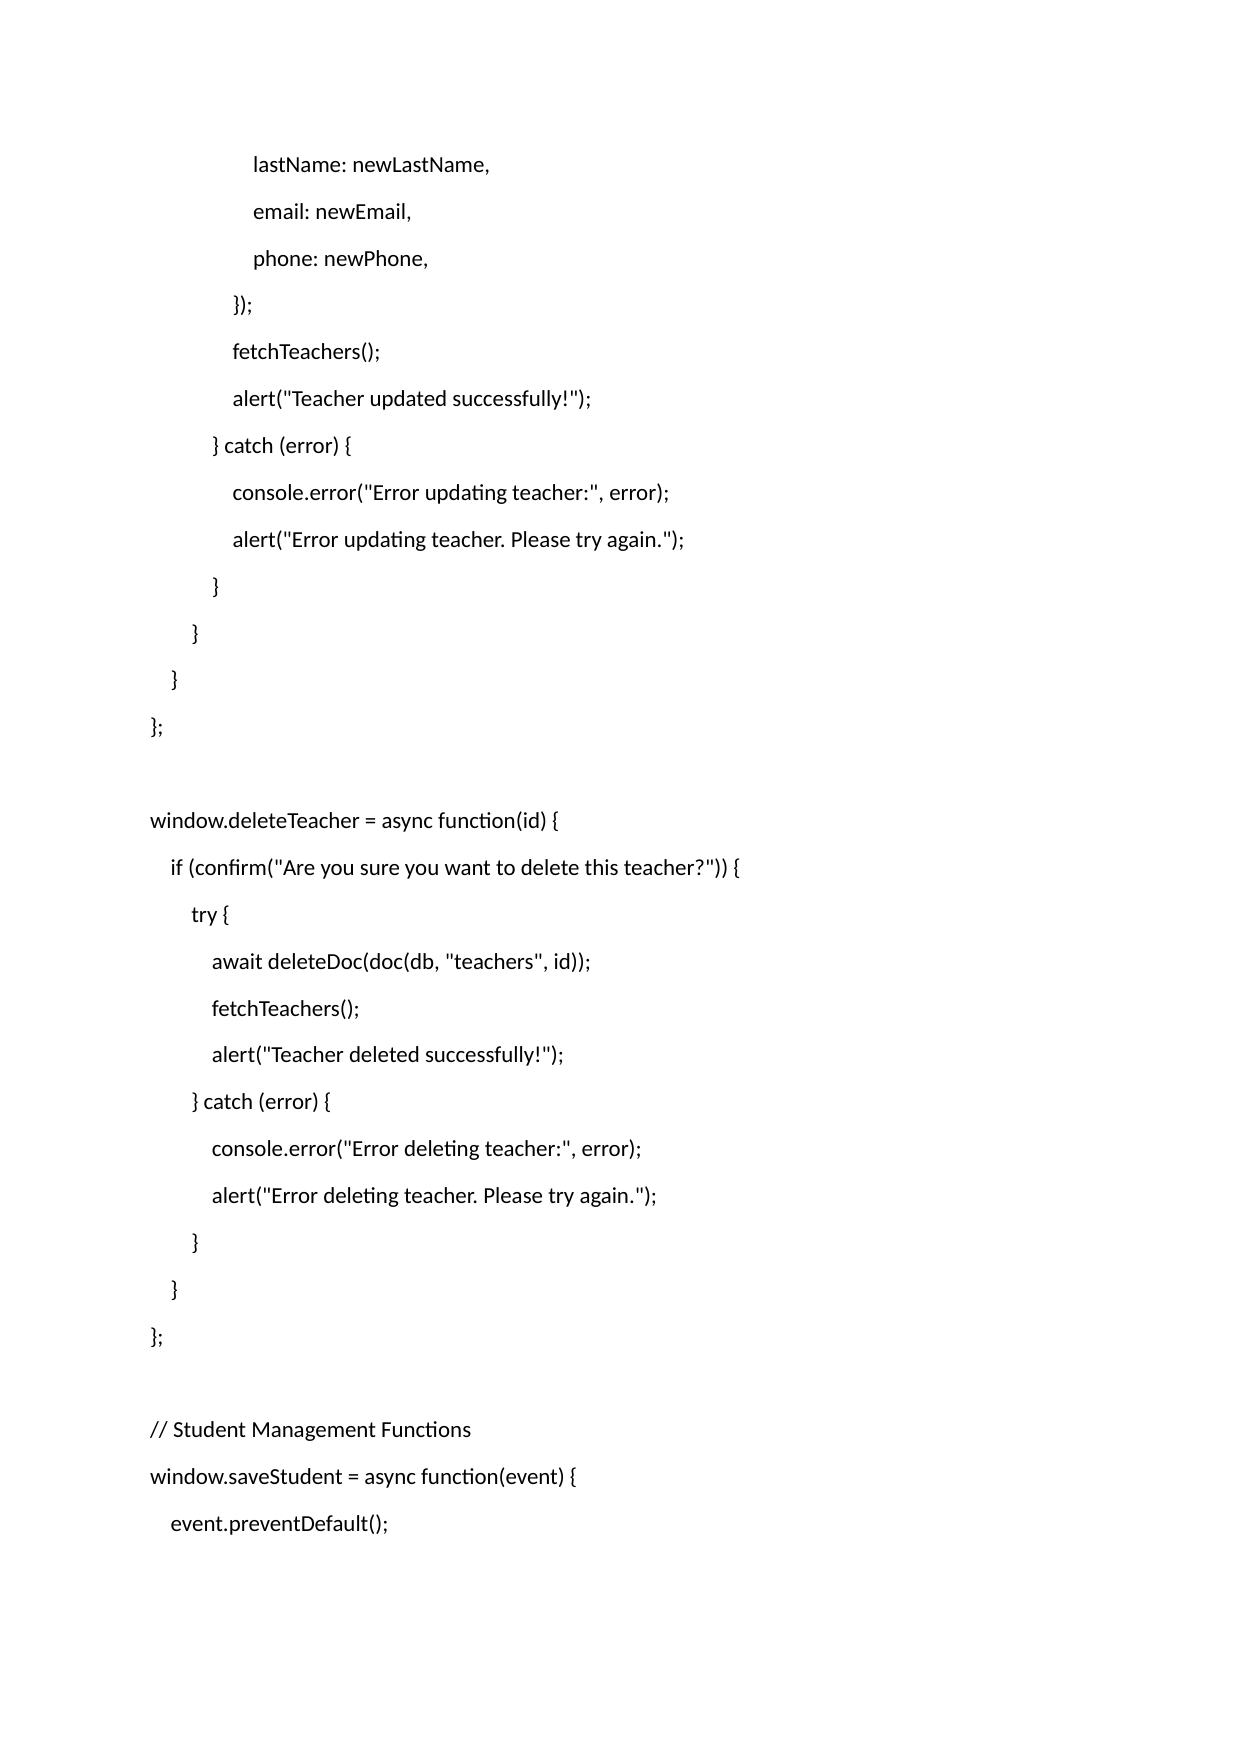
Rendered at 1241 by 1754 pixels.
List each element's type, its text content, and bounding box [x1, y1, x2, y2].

text } [150, 1228, 1090, 1256]
text alert("Teacher updated successfully!"); [150, 384, 1090, 412]
text } [150, 619, 1090, 647]
text console.error("Error updating teacher:", error); [150, 478, 1090, 506]
text }); [150, 291, 1090, 319]
text email: newEmail, [150, 197, 1090, 225]
text }; [150, 712, 1090, 741]
text event.preventDefault(); [150, 1509, 1090, 1537]
text window.deleteTeacher = async function(id) { [150, 806, 1090, 834]
text alert("Teacher deleted successfully!"); [150, 1041, 1090, 1069]
text try { [150, 900, 1090, 928]
text // Student Management Functions [150, 1416, 1090, 1444]
text lastName: newLastName, [150, 150, 1090, 178]
text } [150, 1275, 1090, 1303]
text } [150, 666, 1090, 694]
text window.saveStudent = async function(event) { [150, 1462, 1090, 1491]
text console.error("Error deleting teacher:", error); [150, 1134, 1090, 1162]
text if (confirm("Are you sure you want to delete this teacher?")) { [150, 853, 1090, 881]
text alert("Error deleting teacher. Please try again."); [150, 1181, 1090, 1209]
text } catch (error) { [150, 1087, 1090, 1116]
text fetchTeachers(); [150, 994, 1090, 1022]
text phone: newPhone, [150, 244, 1090, 272]
text fetchTeachers(); [150, 337, 1090, 366]
text }; [150, 1322, 1090, 1350]
text alert("Error updating teacher. Please try again."); [150, 525, 1090, 553]
text } catch (error) { [150, 431, 1090, 459]
text await deleteDoc(doc(db, "teachers", id)); [150, 947, 1090, 975]
text } [150, 572, 1090, 600]
